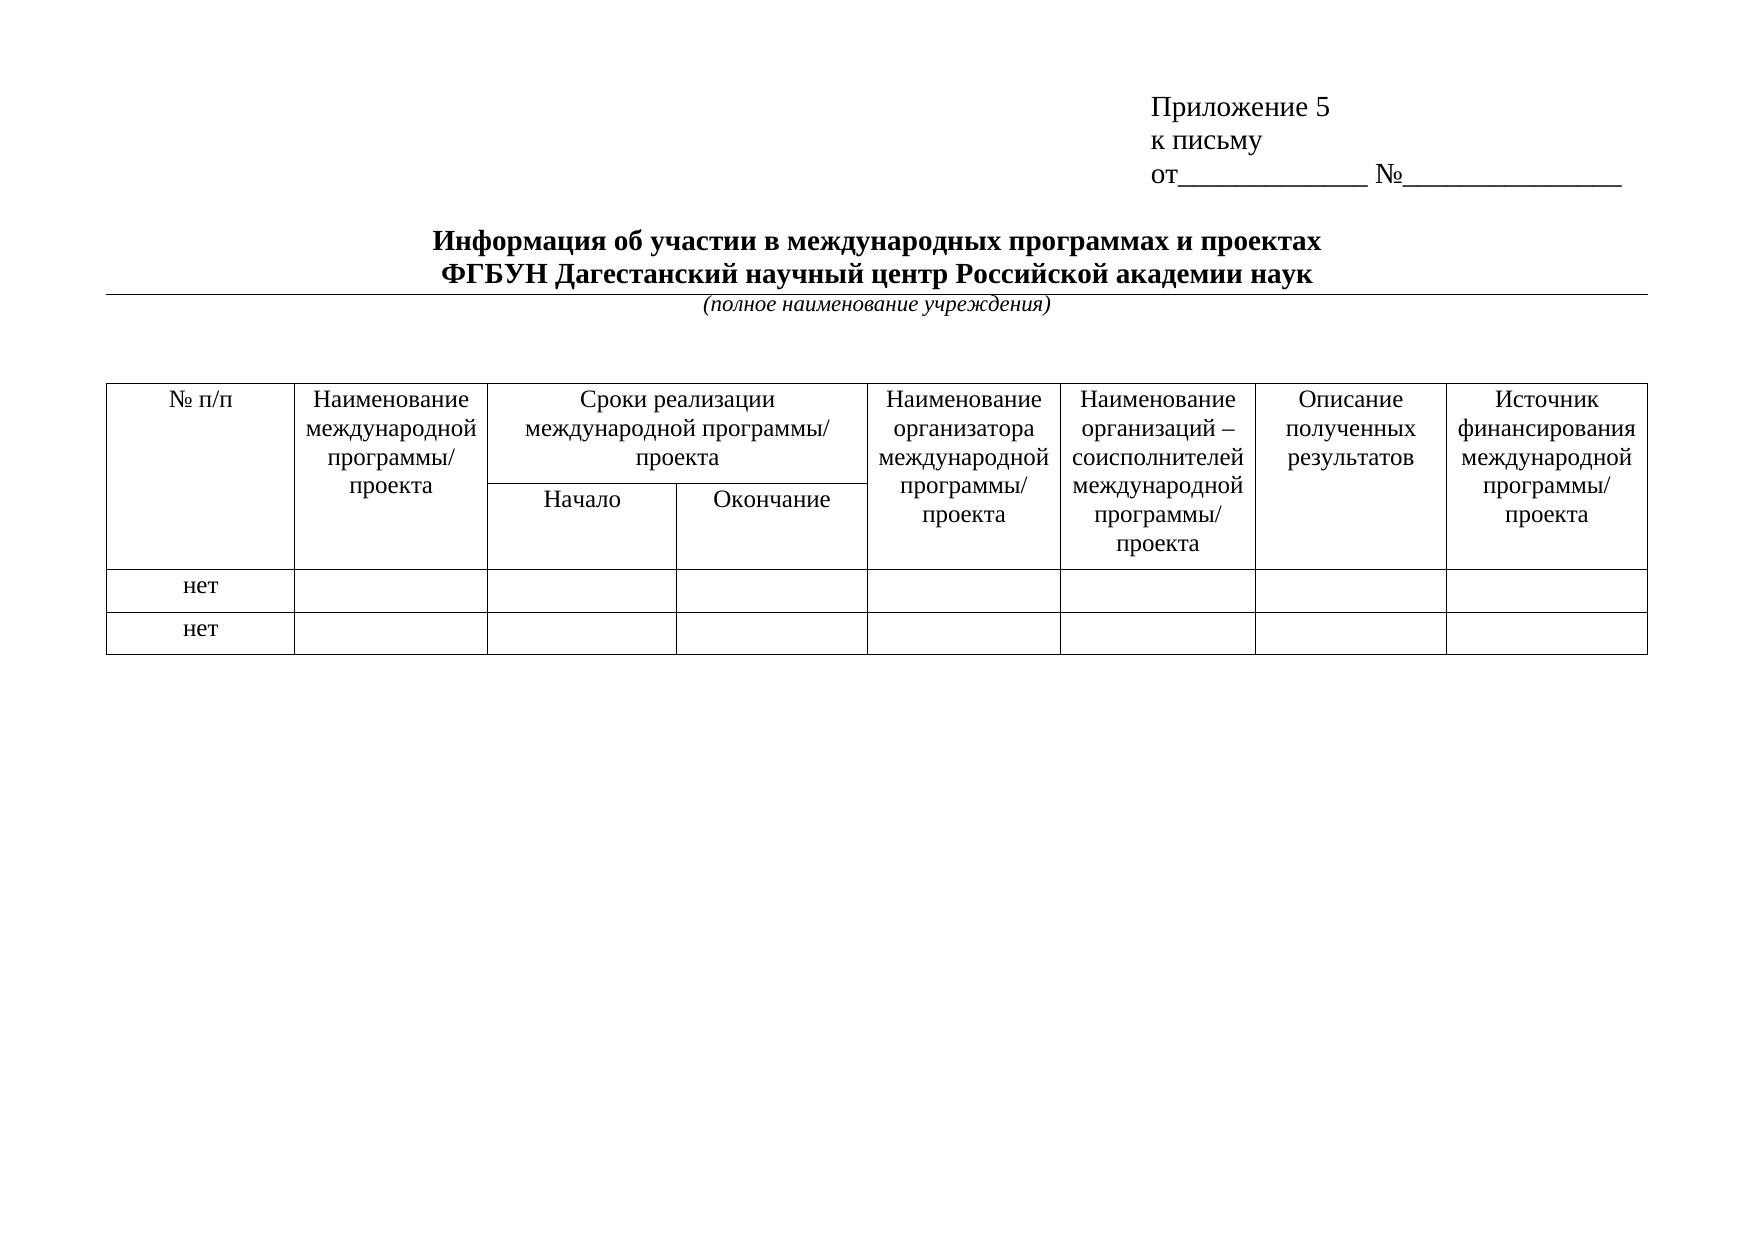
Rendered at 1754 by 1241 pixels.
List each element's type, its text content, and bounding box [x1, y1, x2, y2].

text ФГБУН Дагестанский научный центр Российской академии наук [118, 256, 1636, 290]
table_cell [488, 613, 676, 654]
table_header Наименование организаций – соисполнителей международной программы/ проекта [1061, 384, 1255, 569]
table_header Наименование международной программы/ проекта [295, 384, 487, 569]
table_cell [677, 570, 867, 612]
table_cell [677, 613, 867, 654]
table_cell [1256, 613, 1446, 654]
table_header Наименование организатора международной программы/ проекта [868, 384, 1060, 569]
text от_____________ №_______________ [1077, 156, 1636, 189]
table_cell [868, 570, 1060, 612]
table_header Источник финансирования международной программы/ проекта [1447, 384, 1647, 569]
text Приложение 5 [1151, 89, 1636, 122]
table_cell [295, 613, 487, 654]
table_cell Начало [488, 484, 676, 569]
text к письму [1151, 122, 1636, 156]
table_header Сроки реализации международной программы/ проекта [488, 384, 867, 483]
table_cell [1061, 613, 1255, 654]
text Информация об участии в международных программах и проектах [118, 223, 1636, 256]
table_cell [295, 570, 487, 612]
table_cell [868, 613, 1060, 654]
table_cell [1256, 570, 1446, 612]
table_cell [1061, 570, 1255, 612]
table_cell [1447, 570, 1647, 612]
table_cell [488, 570, 676, 612]
table_header Описание полученных результатов [1256, 384, 1446, 569]
table_cell нет [107, 570, 294, 612]
table_cell нет [107, 613, 294, 654]
table_cell [1447, 613, 1647, 654]
text (полное наименование учреждения) [118, 295, 1636, 316]
table_header № п/п [107, 384, 294, 569]
table_cell Окончание [677, 484, 867, 569]
